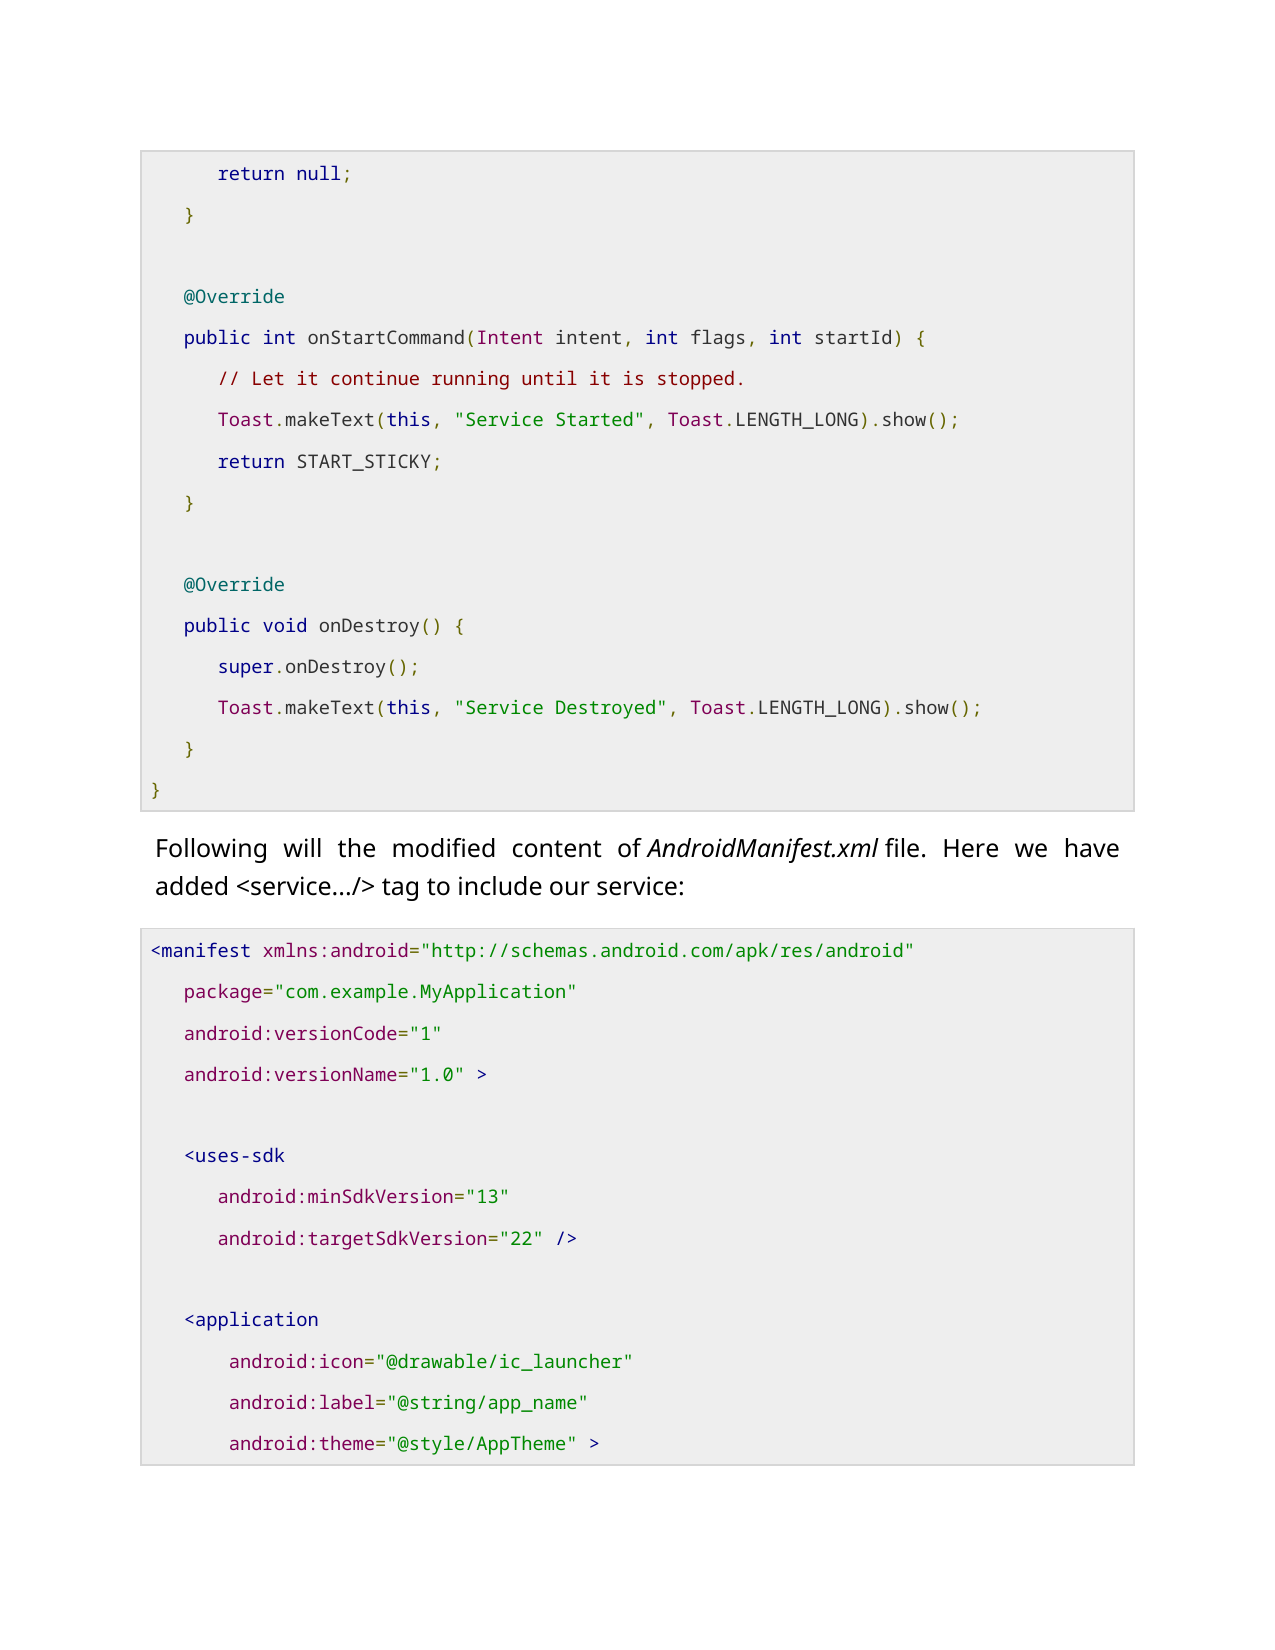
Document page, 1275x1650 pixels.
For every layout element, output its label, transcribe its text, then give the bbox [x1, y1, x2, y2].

text android:minSdkVersion="13" [142, 1174, 1133, 1209]
text } [142, 726, 1133, 761]
text android:versionCode="1" [142, 1010, 1133, 1045]
text <application [142, 1297, 1133, 1332]
text return null; [142, 152, 1133, 185]
text android:label="@string/app_name" [142, 1379, 1133, 1414]
text <uses-sdk [142, 1133, 1133, 1168]
text } [142, 191, 1133, 227]
text <manifest xmlns:android="http://schemas.android.com/apk/res/android" [142, 929, 1133, 963]
text @Override [142, 273, 1133, 309]
text android:theme="@style/AppTheme" > [142, 1420, 1133, 1464]
text Toast.makeText(this, "Service Destroyed", Toast.LENGTH_LONG).show(); [142, 684, 1133, 720]
text } [142, 767, 1133, 810]
text public int onStartCommand(Intent intent, int flags, int startId) { [142, 314, 1133, 350]
text super.onDestroy(); [142, 643, 1133, 679]
text // Let it continue running until it is stopped. [142, 356, 1133, 391]
text Following will the modified content of AndroidManifest.xml file. Here we have added <service.../> tag to include our service: [155, 828, 1120, 903]
text android:targetSdkVersion="22" /> [142, 1215, 1133, 1251]
text return START_STICKY; [142, 438, 1133, 473]
text android:icon="@drawable/ic_launcher" [142, 1338, 1133, 1373]
text android:versionName="1.0" > [142, 1051, 1133, 1086]
text public void onDestroy() { [142, 602, 1133, 637]
text @Override [142, 561, 1133, 596]
text } [142, 479, 1133, 514]
text Toast.makeText(this, "Service Started", Toast.LENGTH_LONG).show(); [142, 397, 1133, 432]
text package="com.example.MyApplication" [142, 969, 1133, 1004]
